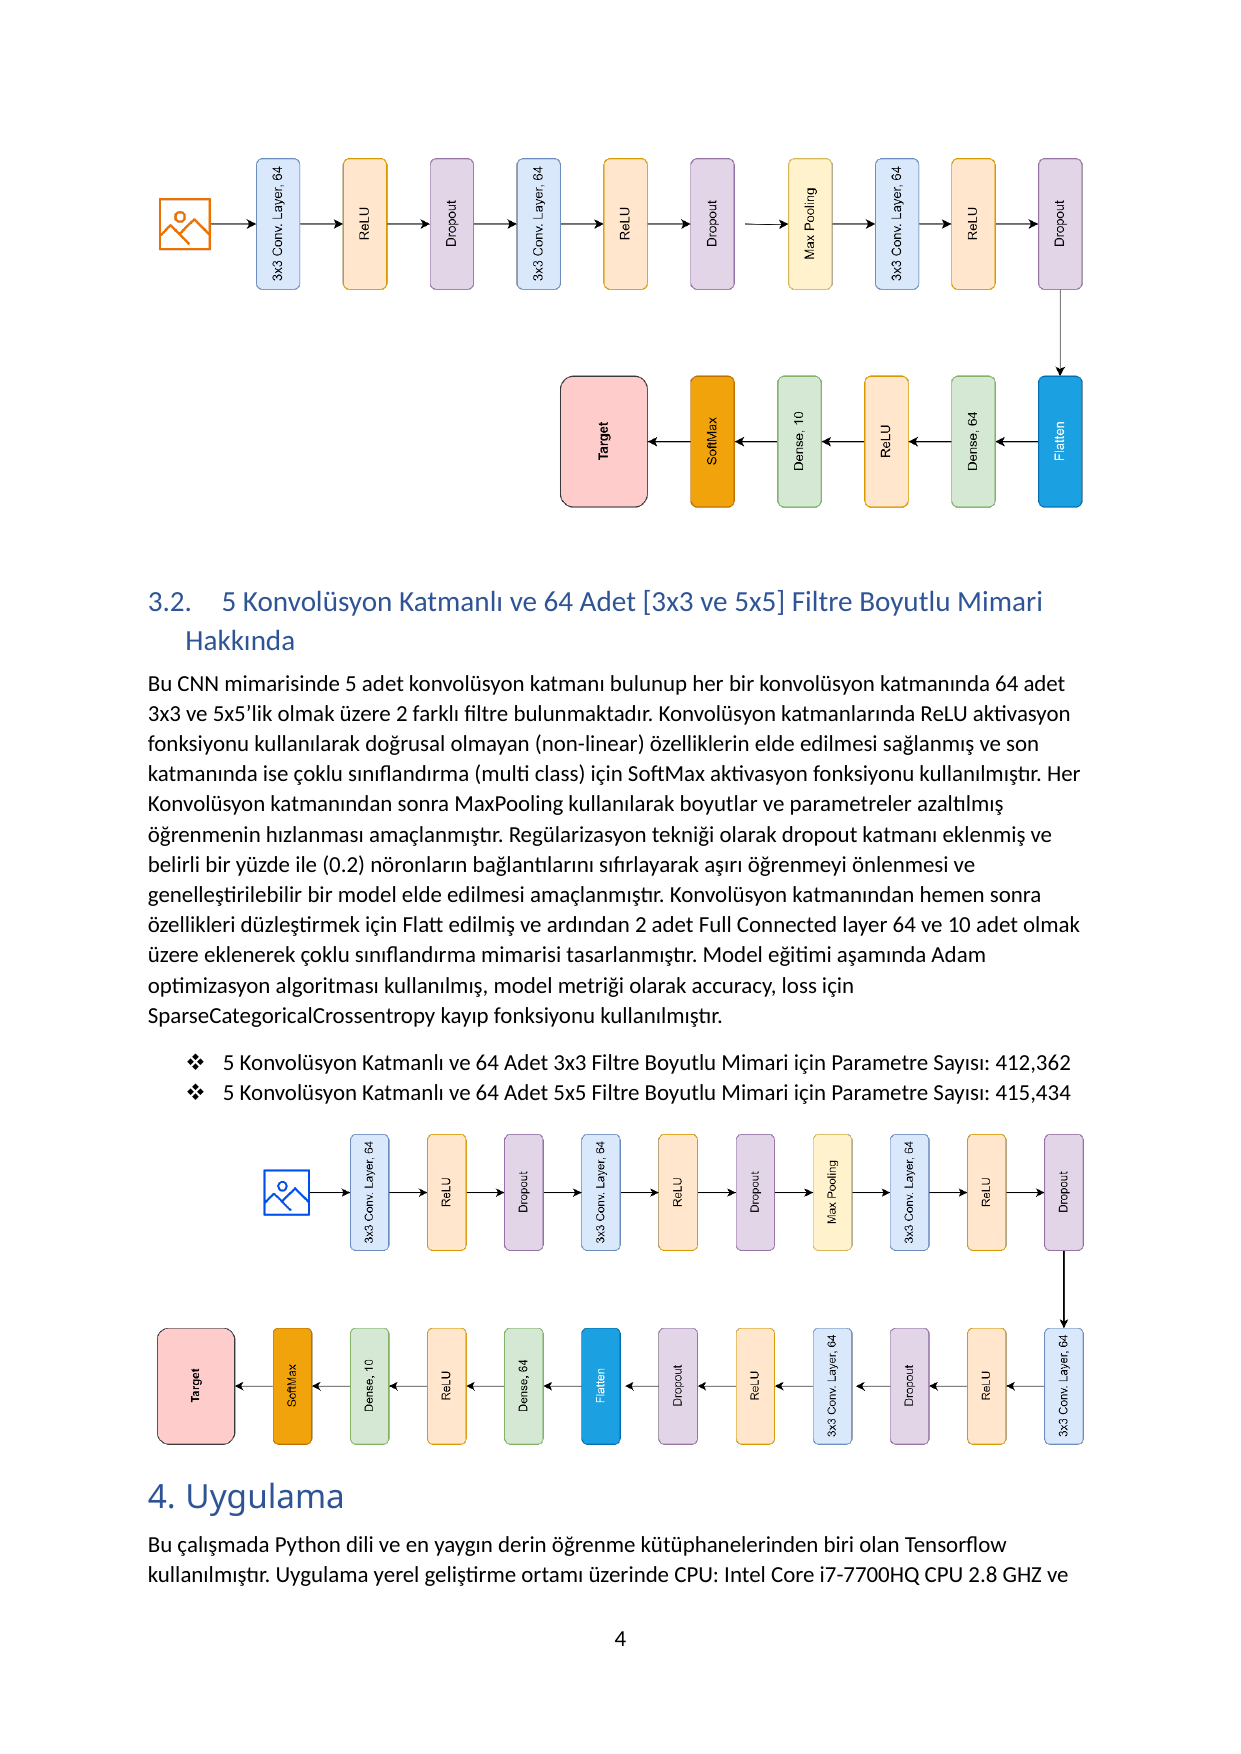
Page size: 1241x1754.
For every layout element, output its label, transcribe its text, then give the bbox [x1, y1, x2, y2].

list 5 Konvolüsyon Katmanlı ve 64 Adet 3x3 Filtre Boyutlu Mimari için Parametre Sayısı: 412,362 [185, 1048, 1093, 1076]
picture [147, 147, 1093, 518]
subtitle Uygulama [148, 1472, 1093, 1518]
text Bu CNN mimarisinde 5 adet konvolüsyon katmanı bulunup her bir konvolüsyon katmanında 64 adet 3x3 ve 5x5’lik olmak üzere 2 farklı filtre bulunmaktadır. Konvolüsyon katmanlarında ReLU aktivasyon fonksiyonu kullanılarak doğrusal olmayan (non-linear) özelliklerin elde edilmesi sağlanmış ve son katmanında ise çoklu sınıflandırma (multi class) için SoftMax aktivasyon fonksiyonu kullanılmıştır. Her Konvolüsyon katmanından sonra MaxPooling kullanılarak boyutlar ve parametreler azaltılmış öğrenmenin hızlanması amaçlanmıştır. Regülarizasyon tekniği olarak dropout katmanı eklenmiş ve belirli bir yüzde ile (0.2) nöronların bağlantılarını sıfırlayarak aşırı öğrenmeyi önlenmesi ve genelleştirilebilir bir model elde edilmesi amaçlanmıştır. Konvolüsyon katmanından hemen sonra özellikleri düzleştirmek için Flatt edilmiş ve ardından 2 adet Full Connected layer 64 ve 10 adet olmak üzere eklenerek çoklu sınıflandırma mimarisi tasarlanmıştır. Model eğitimi aşamında Adam optimizasyon algoritması kullanılmış, model metriği olarak accuracy, loss için SparseCategoricalCrossentropy kayıp fonksiyonu kullanılmıştır. [148, 669, 1093, 1029]
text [148, 1530, 1093, 1588]
picture [147, 1125, 1093, 1454]
subtitle 5 Konvolüsyon Katmanlı ve 64 Adet [3x3 ve 5x5] Filtre Boyutlu Mimari Hakkında [148, 583, 1093, 658]
list 5 Konvolüsyon Katmanlı ve 64 Adet 5x5 Filtre Boyutlu Mimari için Parametre Sayısı: 415,434 [185, 1078, 1093, 1106]
